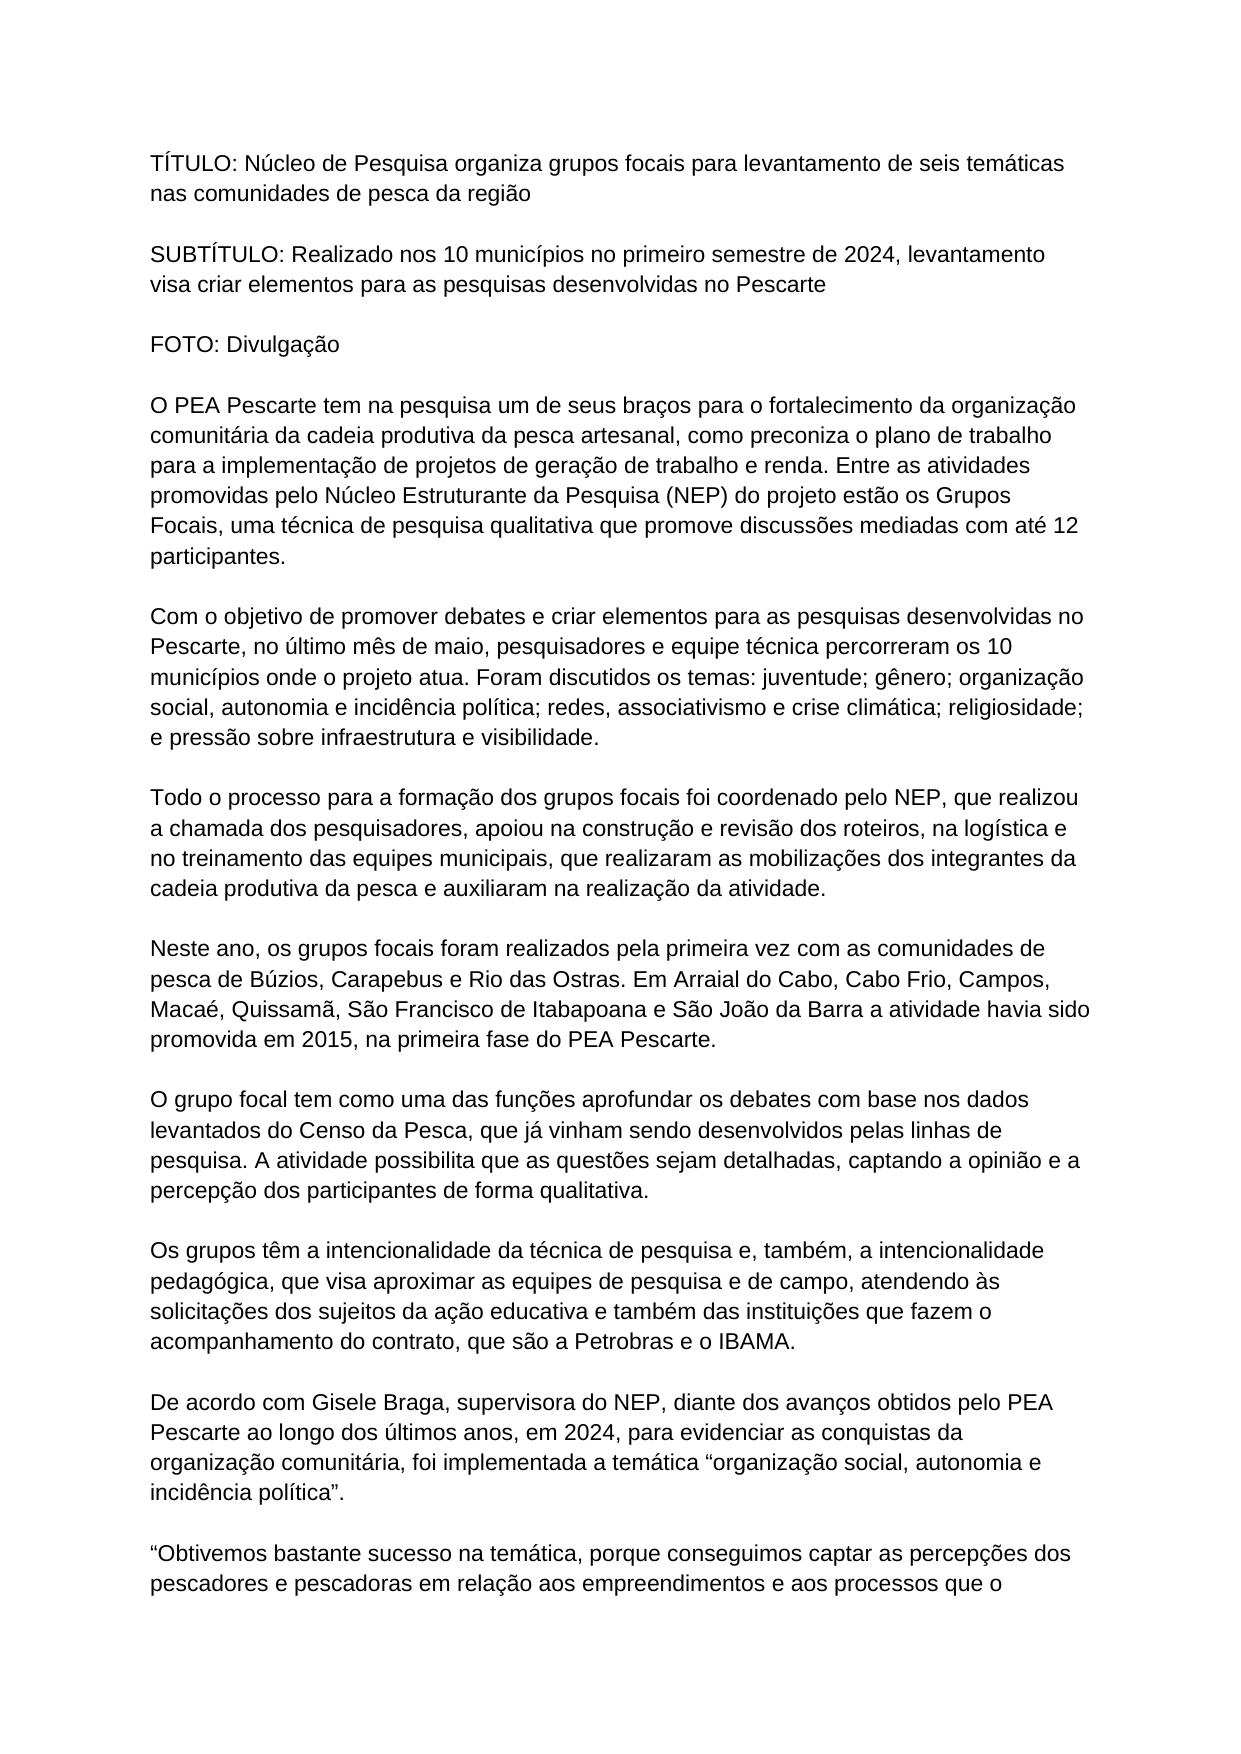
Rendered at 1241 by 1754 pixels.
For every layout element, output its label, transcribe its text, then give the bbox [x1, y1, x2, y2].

text De acordo com Gisele Braga, supervisora do NEP, diante dos avanços obtidos pelo PEA Pescarte ao longo dos últimos anos, em 2024, para evidenciar as conquistas da organização comunitária, foi implementada a temática “organização social, autonomia e incidência política”. [150, 1388, 1090, 1506]
text TÍTULO: Núcleo de Pesquisa organiza grupos focais para levantamento de seis temáticas nas comunidades de pesca da região [150, 150, 1090, 207]
text Os grupos têm a intencionalidade da técnica de pesquisa e, também, a intencionalidade pedagógica, que visa aproximar as equipes de pesquisa e de campo, atendendo às solicitações dos sujeitos da ação educativa e também das instituições que fazem o acompanhamento do contrato, que são a Petrobras e o IBAMA. [150, 1237, 1090, 1354]
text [150, 1539, 1090, 1596]
text FOTO: Divulgação [150, 331, 1090, 358]
text O PEA Pescarte tem na pesquisa um de seus braços para o fortalecimento da organização comunitária da cadeia produtiva da pesca artesanal, como preconiza o plano de trabalho para a implementação de projetos de geração de trabalho e renda. Entre as atividades promovidas pelo Núcleo Estruturante da Pesquisa (NEP) do projeto estão os Grupos Focais, uma técnica de pesquisa qualitativa que promove discussões mediadas com até 12 participantes. [150, 392, 1090, 569]
text Com o objetivo de promover debates e criar elementos para as pesquisas desenvolvidas no Pescarte, no último mês de maio, pesquisadores e equipe técnica percorreram os 10 municípios onde o projeto atua. Foram discutidos os temas: juventude; gênero; organização social, autonomia e incidência política; redes, associativismo e crise climática; religiosidade; e pressão sobre infraestrutura e visibilidade. [150, 603, 1090, 750]
text O grupo focal tem como uma das funções aprofundar os debates com base nos dados levantados do Censo da Pesca, que já vinham sendo desenvolvidos pelas linhas de pesquisa. A atividade possibilita que as questões sejam detalhadas, captando a opinião e a percepção dos participantes de forma qualitativa. [150, 1086, 1090, 1203]
text SUBTÍTULO: Realizado nos 10 municípios no primeiro semestre de 2024, levantamento visa criar elementos para as pesquisas desenvolvidas no Pescarte [150, 241, 1090, 297]
text Todo o processo para a formação dos grupos focais foi coordenado pelo NEP, que realizou a chamada dos pesquisadores, apoiou na construção e revisão dos roteiros, na logística e no treinamento das equipes municipais, que realizaram as mobilizações dos integrantes da cadeia produtiva da pesca e auxiliaram na realização da atividade. [150, 784, 1090, 901]
text Neste ano, os grupos focais foram realizados pela primeira vez com as comunidades de pesca de Búzios, Carapebus e Rio das Ostras. Em Arraial do Cabo, Cabo Frio, Campos, Macaé, Quissamã, São Francisco de Itabapoana e São João da Barra a atividade havia sido promovida em 2015, na primeira fase do PEA Pescarte. [150, 935, 1090, 1052]
